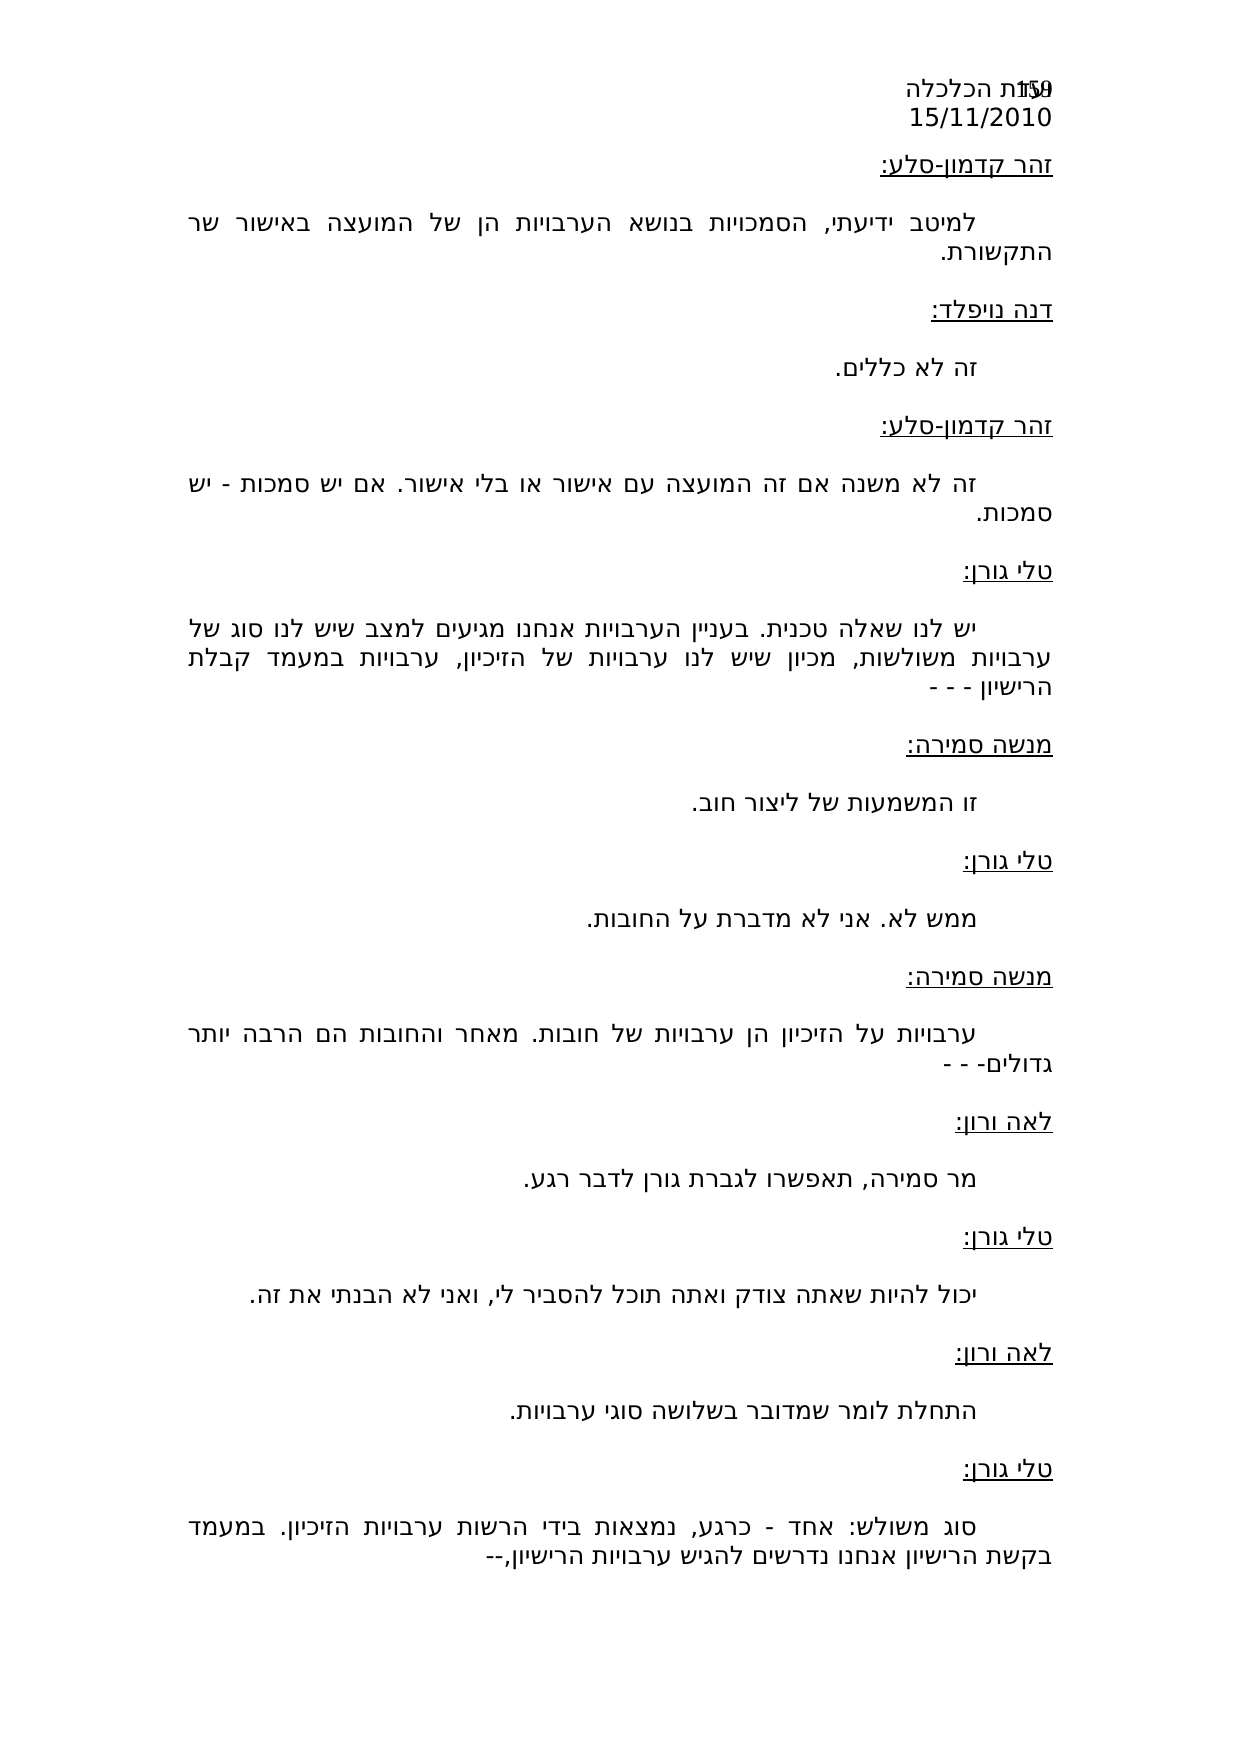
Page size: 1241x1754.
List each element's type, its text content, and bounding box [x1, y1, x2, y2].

text זה לא משנה אם זה המועצה עם אישור או בלי אישור. אם יש סמכות - יש סמכות. [187, 469, 1053, 527]
text דנה נויפלד: [187, 295, 1053, 324]
text טלי גורן: [187, 556, 1053, 585]
text ערבויות על הזיכיון הן ערבויות של חובות. מאחר והחובות הם הרבה יותר גדולים- - - [187, 1019, 1053, 1078]
text טלי גורן: [187, 1222, 1053, 1252]
text טלי גורן: [187, 846, 1053, 875]
text זהר קדמון-סלע: [187, 150, 1053, 179]
text למיטב ידיעתי, הסמכויות בנושא הערבויות הן של המועצה באישור שר התקשורת. [187, 208, 1053, 266]
text התחלת לומר שמדובר בשלושה סוגי ערבויות. [187, 1396, 1053, 1425]
text טלי גורן: [187, 1454, 1053, 1483]
text מנשה סמירה: [187, 962, 1053, 991]
text מר סמירה, תאפשרו לגברת גורן לדבר רגע. [187, 1164, 1053, 1194]
text יש לנו שאלה טכנית. בעניין הערבויות אנחנו מגיעים למצב שיש לנו סוג של ערבויות משולשות, מכיון שיש לנו ערבויות של הזיכיון, ערבויות במעמד קבלת הרישיון - - - [187, 614, 1053, 701]
text ממש לא. אני לא מדברת על החובות. [187, 904, 1053, 933]
text סוג משולש: אחד - כרגע, נמצאות בידי הרשות ערבויות הזיכיון. במעמד בקשת הרישיון אנחנו נדרשים להגיש ערבויות הרישיון,-- [187, 1512, 1053, 1570]
text לאה ורון: [187, 1107, 1053, 1136]
text יכול להיות שאתה צודק ואתה תוכל להסביר לי, ואני לא הבנתי את זה. [187, 1280, 1053, 1309]
text לאה ורון: [187, 1338, 1053, 1367]
text זו המשמעות של ליצור חוב. [187, 788, 1053, 817]
text זה לא כללים. [187, 353, 1053, 382]
text זהר קדמון-סלע: [187, 411, 1053, 440]
text מנשה סמירה: [187, 730, 1053, 759]
